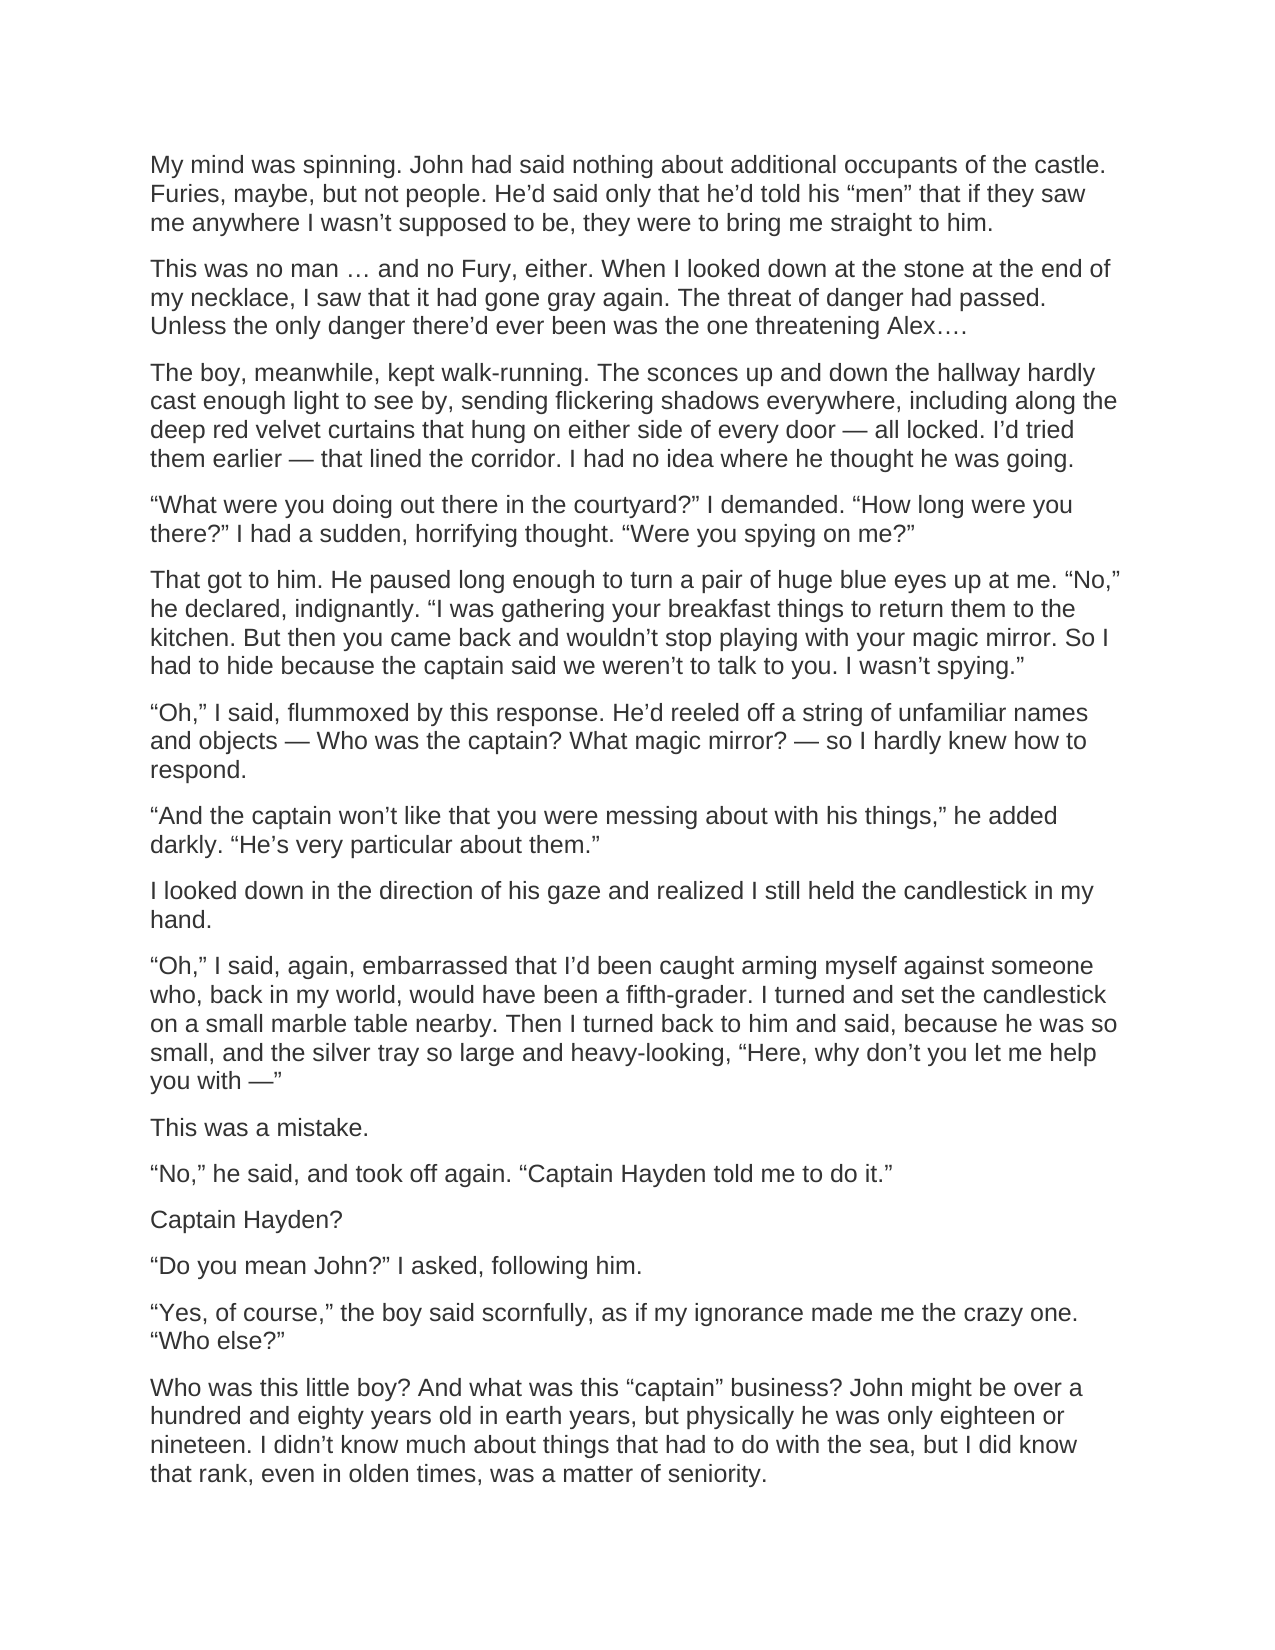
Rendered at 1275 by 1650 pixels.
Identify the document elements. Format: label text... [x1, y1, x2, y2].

text My mind was spinning. John had said nothing about additional occupants of the castle. Furies, maybe, but not people. He’d said only that he’d told his “men” that if they saw me anywhere I wasn’t supposed to be, they were to bring me straight to him. [150, 150, 1125, 236]
text This was no man … and no Fury, either. When I looked down at the stone at the end of my necklace, I saw that it had gone gray again. The threat of danger had passed. Unless the only danger there’d ever been was the one threatening Alex…. [150, 254, 1125, 340]
text “No,” he said, and took off again. “Captain Hayden told me to do it.” [150, 1159, 1125, 1187]
text I looked down in the direction of his gaze and realized I still held the candlestick in my hand. [150, 876, 1125, 934]
text That got to him. He paused long enough to turn a pair of huge blue eyes up at me. “No,” he declared, indignantly. “I was gathering your breakfast things to return them to the kitchen. But then you came back and wouldn’t stop playing with your magic mirror. So I had to hide because the captain said we weren’t to talk to you. I wasn’t spying.” [150, 565, 1125, 680]
text “Oh,” I said, flummoxed by this response. He’d reeled off a string of unfamiliar names and objects — Who was the captain? What magic mirror? — so I hardly knew how to respond. [150, 697, 1125, 784]
text This was a mistake. [150, 1112, 1125, 1141]
text “Yes, of course,” the boy said scornfully, as if my ignorance made me the crazy one. “Who else?” [150, 1297, 1125, 1355]
text The boy, meanwhile, kept walk-running. The sconces up and down the hallway hardly cast enough light to see by, sending flickering shadows everywhere, including along the deep red velvet curtains that hung on either side of every door — all locked. I’d tried them earlier — that lined the corridor. I had no idea where he thought he was going. [150, 357, 1125, 472]
text Captain Hayden? [150, 1205, 1125, 1234]
text “What were you doing out there in the courtyard?” I demanded. “How long were you there?” I had a sudden, horrifying thought. “Were you spying on me?” [150, 490, 1125, 547]
text Who was this little boy? And what was this “captain” business? John might be over a hundred and eighty years old in earth years, but physically he was only eighteen or nineteen. I didn’t know much about things that had to do with the sea, but I did know that rank, even in olden times, was a matter of seniority. [150, 1372, 1125, 1487]
text “Oh,” I said, again, embarrassed that I’d been caught arming myself against someone who, back in my world, would have been a fifth-grader. I turned and set the candlestick on a small marble table nearby. Then I turned back to him and said, because he was so small, and the silver tray so large and heavy-looking, “Here, why don’t you let me help you with —” [150, 951, 1125, 1095]
text “Do you mean John?” I asked, following him. [150, 1251, 1125, 1280]
text “And the captain won’t like that you were messing about with his things,” he added darkly. “He’s very particular about them.” [150, 801, 1125, 859]
